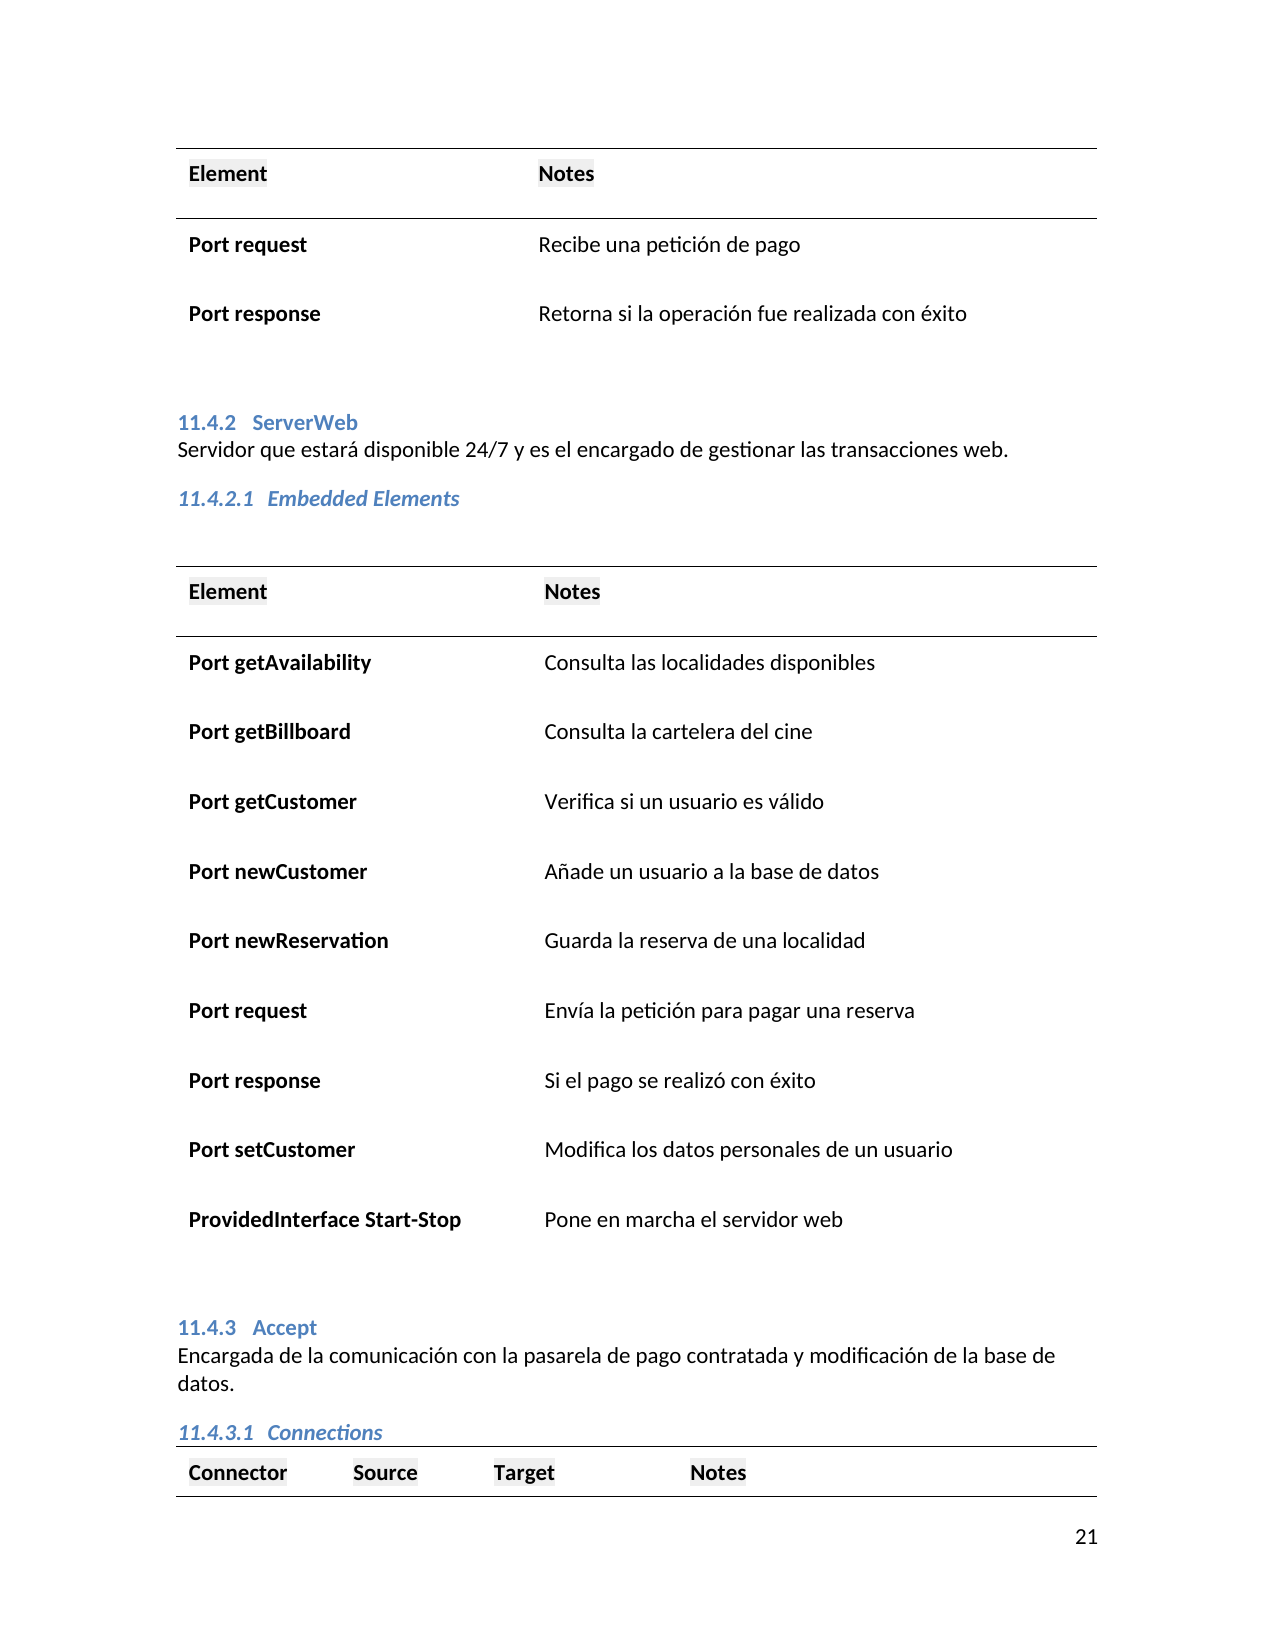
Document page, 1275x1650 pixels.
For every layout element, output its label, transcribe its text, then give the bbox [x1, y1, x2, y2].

table_cell Port setCustomer [176, 1125, 532, 1195]
subtitle Connections [177, 1418, 1098, 1446]
text Servidor que estará disponible 24/7 y es el encargado de gestionar las transacciones web. [177, 436, 1098, 464]
table_cell Consulta la cartelera del cine [532, 707, 1097, 777]
table_cell Port getBillboard [176, 707, 532, 777]
table_cell Port newReservation [176, 916, 532, 986]
table_cell Pone en marcha el servidor web [532, 1195, 1097, 1264]
table_cell Port response [176, 289, 526, 359]
table_header Notes [526, 149, 1097, 218]
table_cell Port request [176, 219, 526, 289]
table_cell Retorna si la operación fue realizada con éxito [526, 289, 1097, 359]
subtitle ServerWeb [177, 408, 1098, 436]
table_cell Guarda la reserva de una localidad [532, 916, 1097, 986]
table_cell Añade un usuario a la base de datos [532, 846, 1097, 916]
table_cell Port getCustomer [176, 777, 532, 846]
table_cell Port getAvailability [176, 637, 532, 707]
table_cell Consulta las localidades disponibles [532, 637, 1097, 707]
table_cell Recibe una petición de pago [526, 219, 1097, 289]
table_cell Si el pago se realizó con éxito [532, 1055, 1097, 1125]
table_cell Port newCustomer [176, 846, 532, 916]
text Encargada de la comunicación con la pasarela de pago contratada y modificación de la base de datos. [177, 1341, 1098, 1397]
table_cell Modifica los datos personales de un usuario [532, 1125, 1097, 1195]
table_header Connector [176, 1447, 341, 1496]
table_header Element [176, 567, 532, 636]
table_header Notes [532, 567, 1097, 636]
table_cell Port request [176, 986, 532, 1055]
table_header Source [341, 1447, 481, 1496]
table_header Element [176, 149, 526, 218]
subtitle Embedded Elements [177, 484, 1098, 512]
table_header Notes [678, 1447, 1097, 1496]
subtitle Accept [177, 1313, 1098, 1341]
table_cell ProvidedInterface Start-Stop [176, 1195, 532, 1264]
table_cell Port response [176, 1055, 532, 1125]
table_cell Verifica si un usuario es válido [532, 777, 1097, 846]
table_cell Envía la petición para pagar una reserva [532, 986, 1097, 1055]
table_header Target [481, 1447, 678, 1496]
